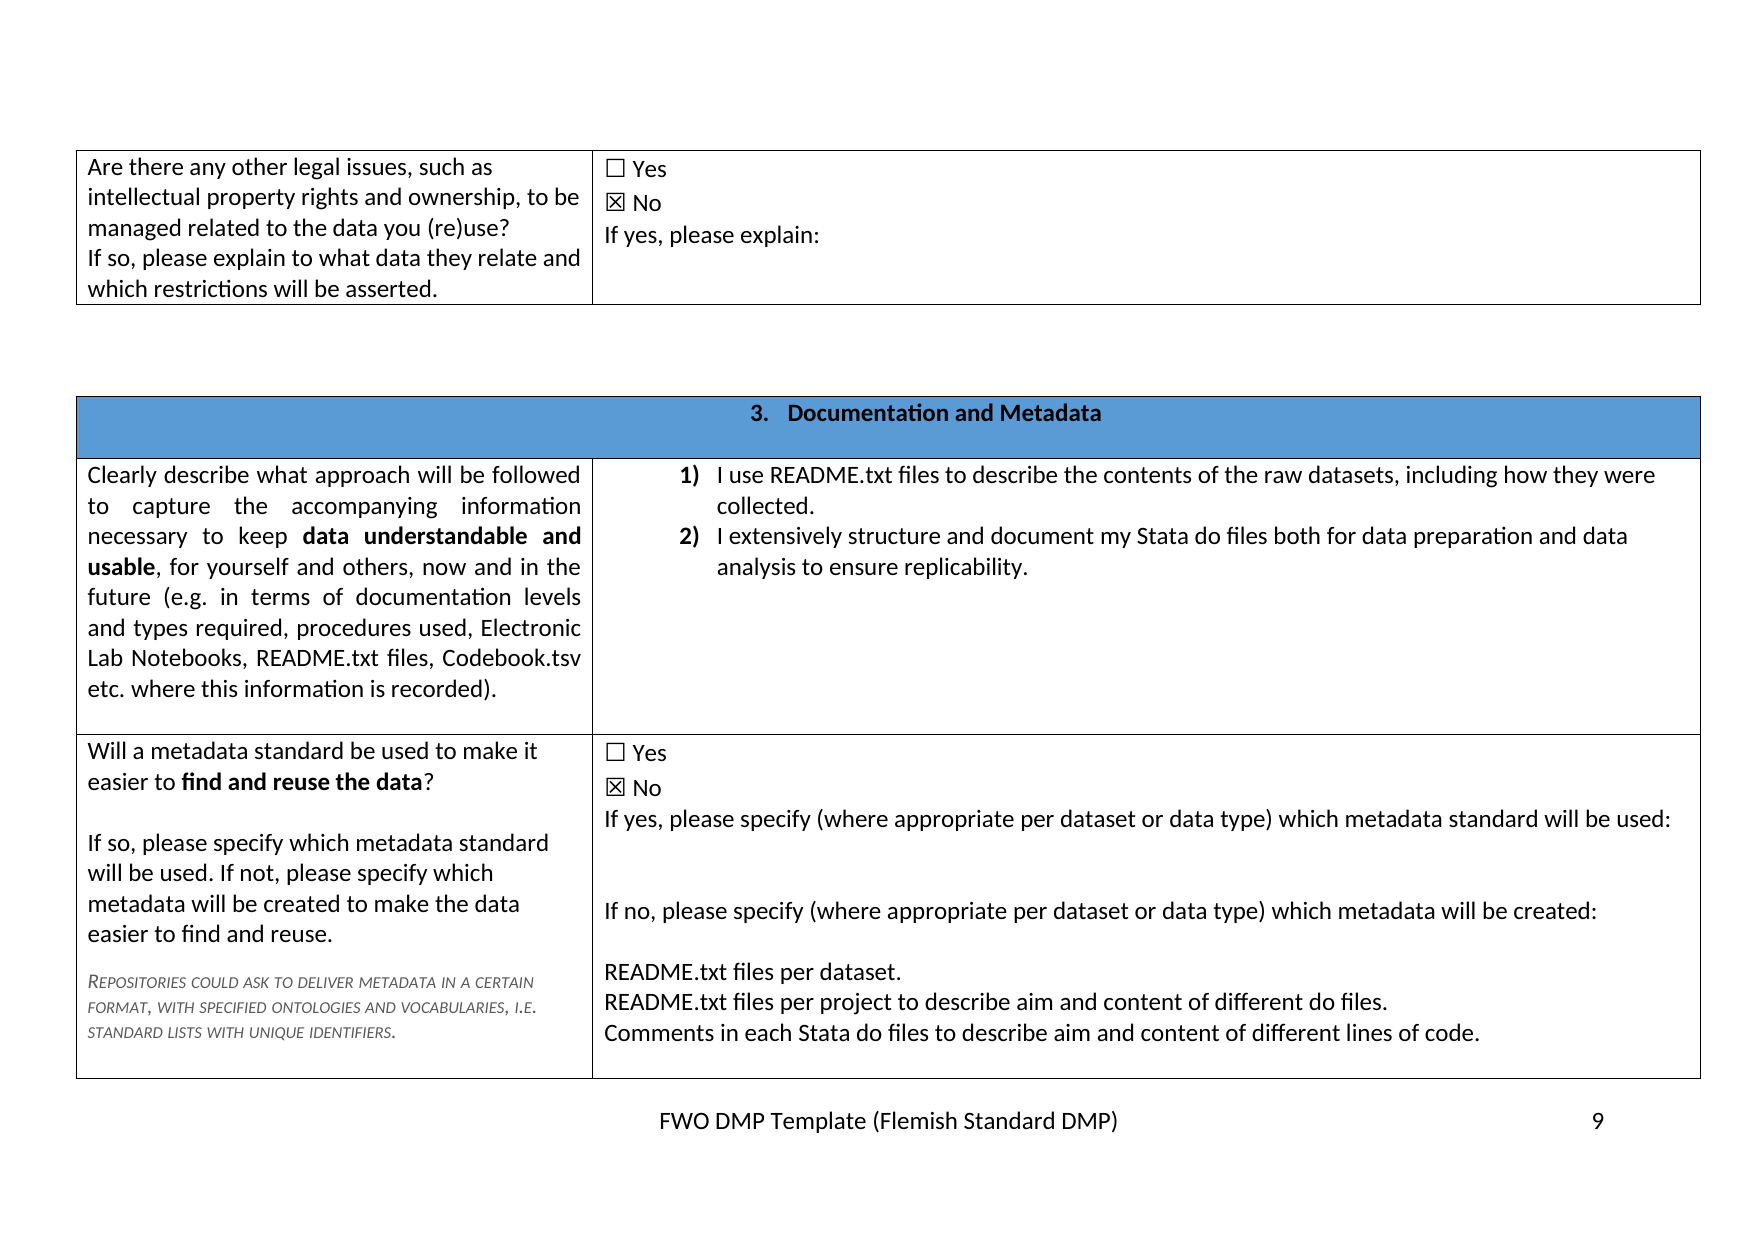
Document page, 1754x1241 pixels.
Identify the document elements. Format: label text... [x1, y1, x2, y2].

table_cell Are there any other legal issues, such as intellectual property rights and ownership, to be managed related to the data you (re)use? If so, please explain to what data they relate and which restrictions will be asserted. [77, 151, 592, 304]
table_cell I use README.txt files to describe the contents of the raw datasets, including how they were collected. I extensively structure and document my Stata do files both for data preparation and data analysis to ensure replicability. [593, 459, 1700, 734]
table_header Documentation and Metadata [77, 397, 1700, 458]
table_cell Will a metadata standard be used to make it easier to find and reuse the data? If so, please specify which metadata standard will be used. If not, please specify which metadata will be created to make the data easier to find and reuse. Repositories could ask to deliver metadata in a certain format, with specified ontologies and vocabularies, i.e. standard lists with unique identifiers. [77, 735, 592, 1078]
table_cell Yes No If yes, please specify (where appropriate per dataset or data type) which metadata standard will be used: If no, please specify (where appropriate per dataset or data type) which metadata will be created: README.txt files per dataset. README.txt files per project to describe aim and content of different do files. Comments in each Stata do files to describe aim and content of different lines of code. [593, 735, 1700, 1078]
table_cell Clearly describe what approach will be followed to capture the accompanying information necessary to keep data understandable and usable, for yourself and others, now and in the future (e.g. in terms of documentation levels and types required, procedures used, Electronic Lab Notebooks, README.txt files, Codebook.tsv etc. where this information is recorded). [77, 459, 592, 734]
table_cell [593, 151, 1700, 304]
